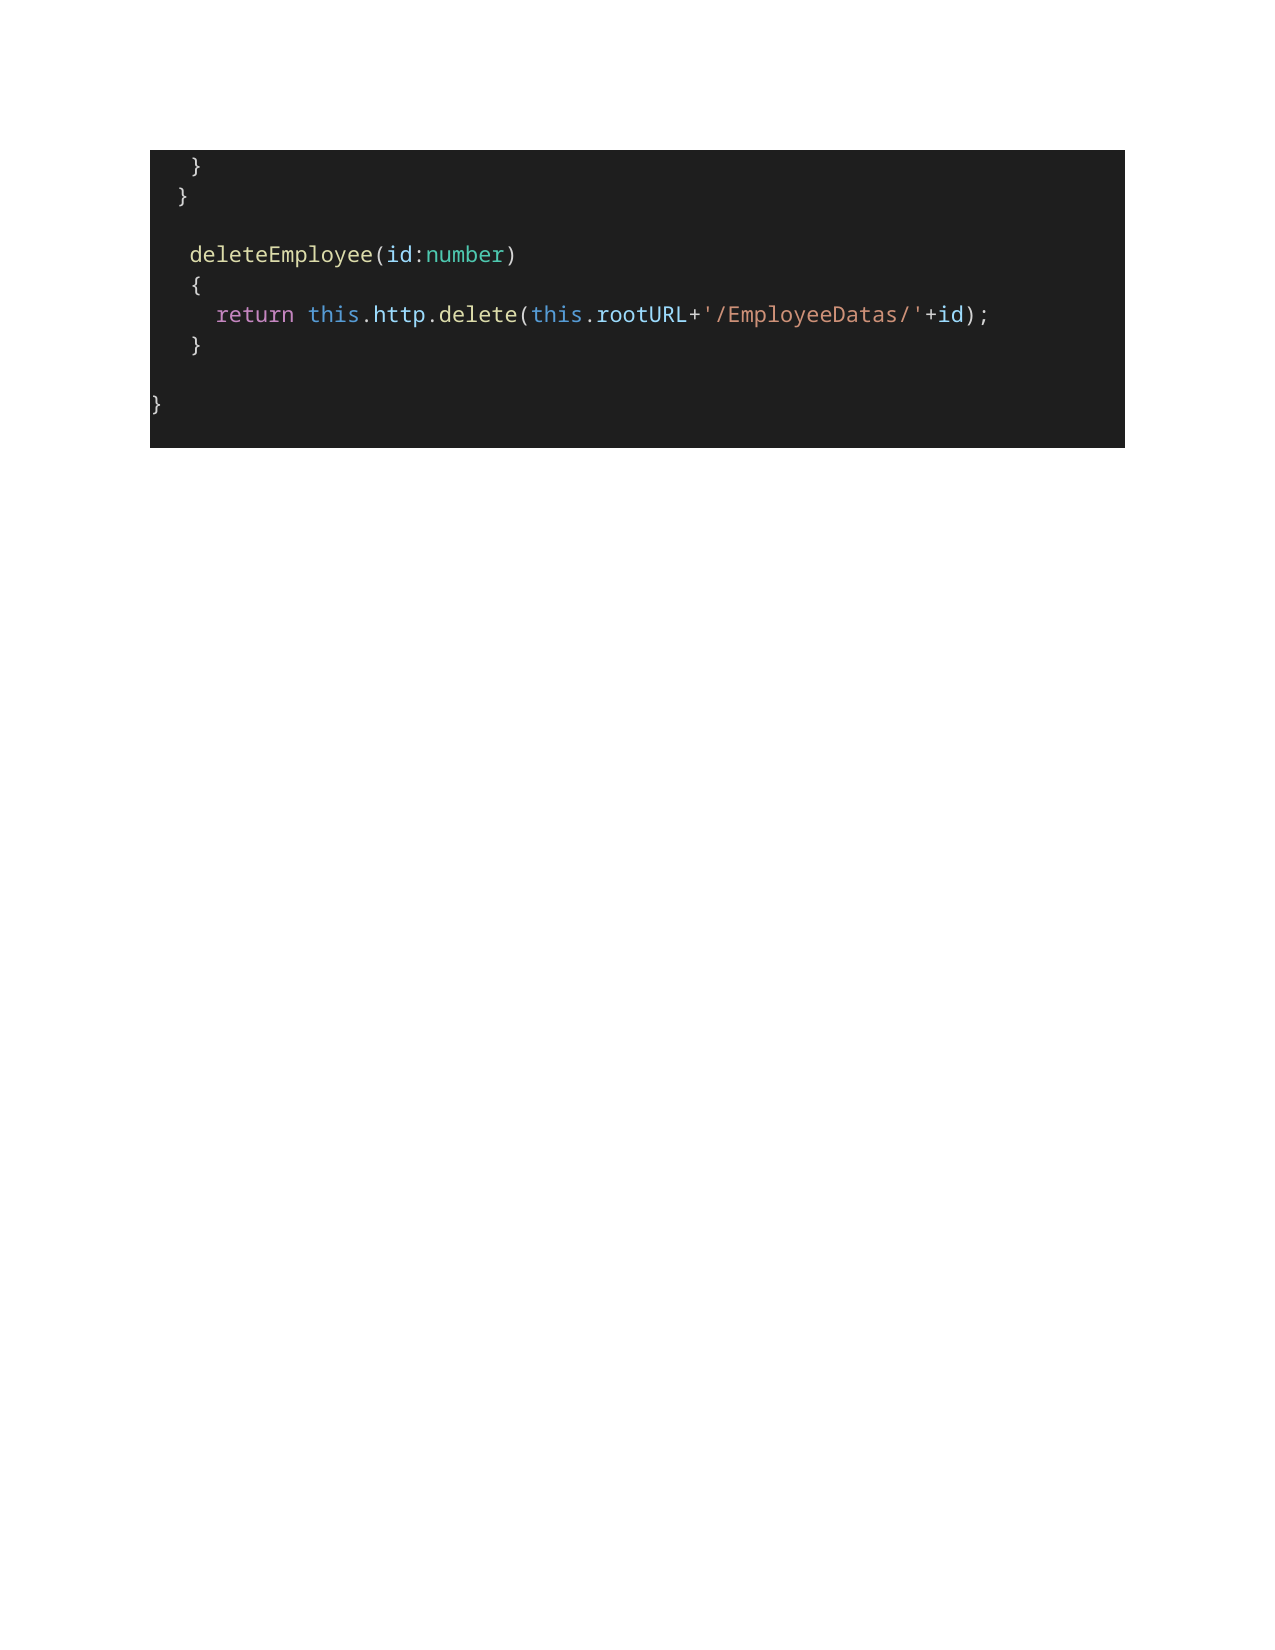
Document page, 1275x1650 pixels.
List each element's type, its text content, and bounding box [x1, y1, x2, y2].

text } [150, 329, 1125, 358]
text return this.http.delete(this.rootURL+'/EmployeeDatas/'+id); [150, 299, 1125, 329]
text deleteEmployee(id:number) [150, 239, 1125, 269]
text } [150, 180, 1125, 209]
text } [150, 388, 1125, 418]
text } [150, 150, 1125, 180]
text { [150, 269, 1125, 299]
